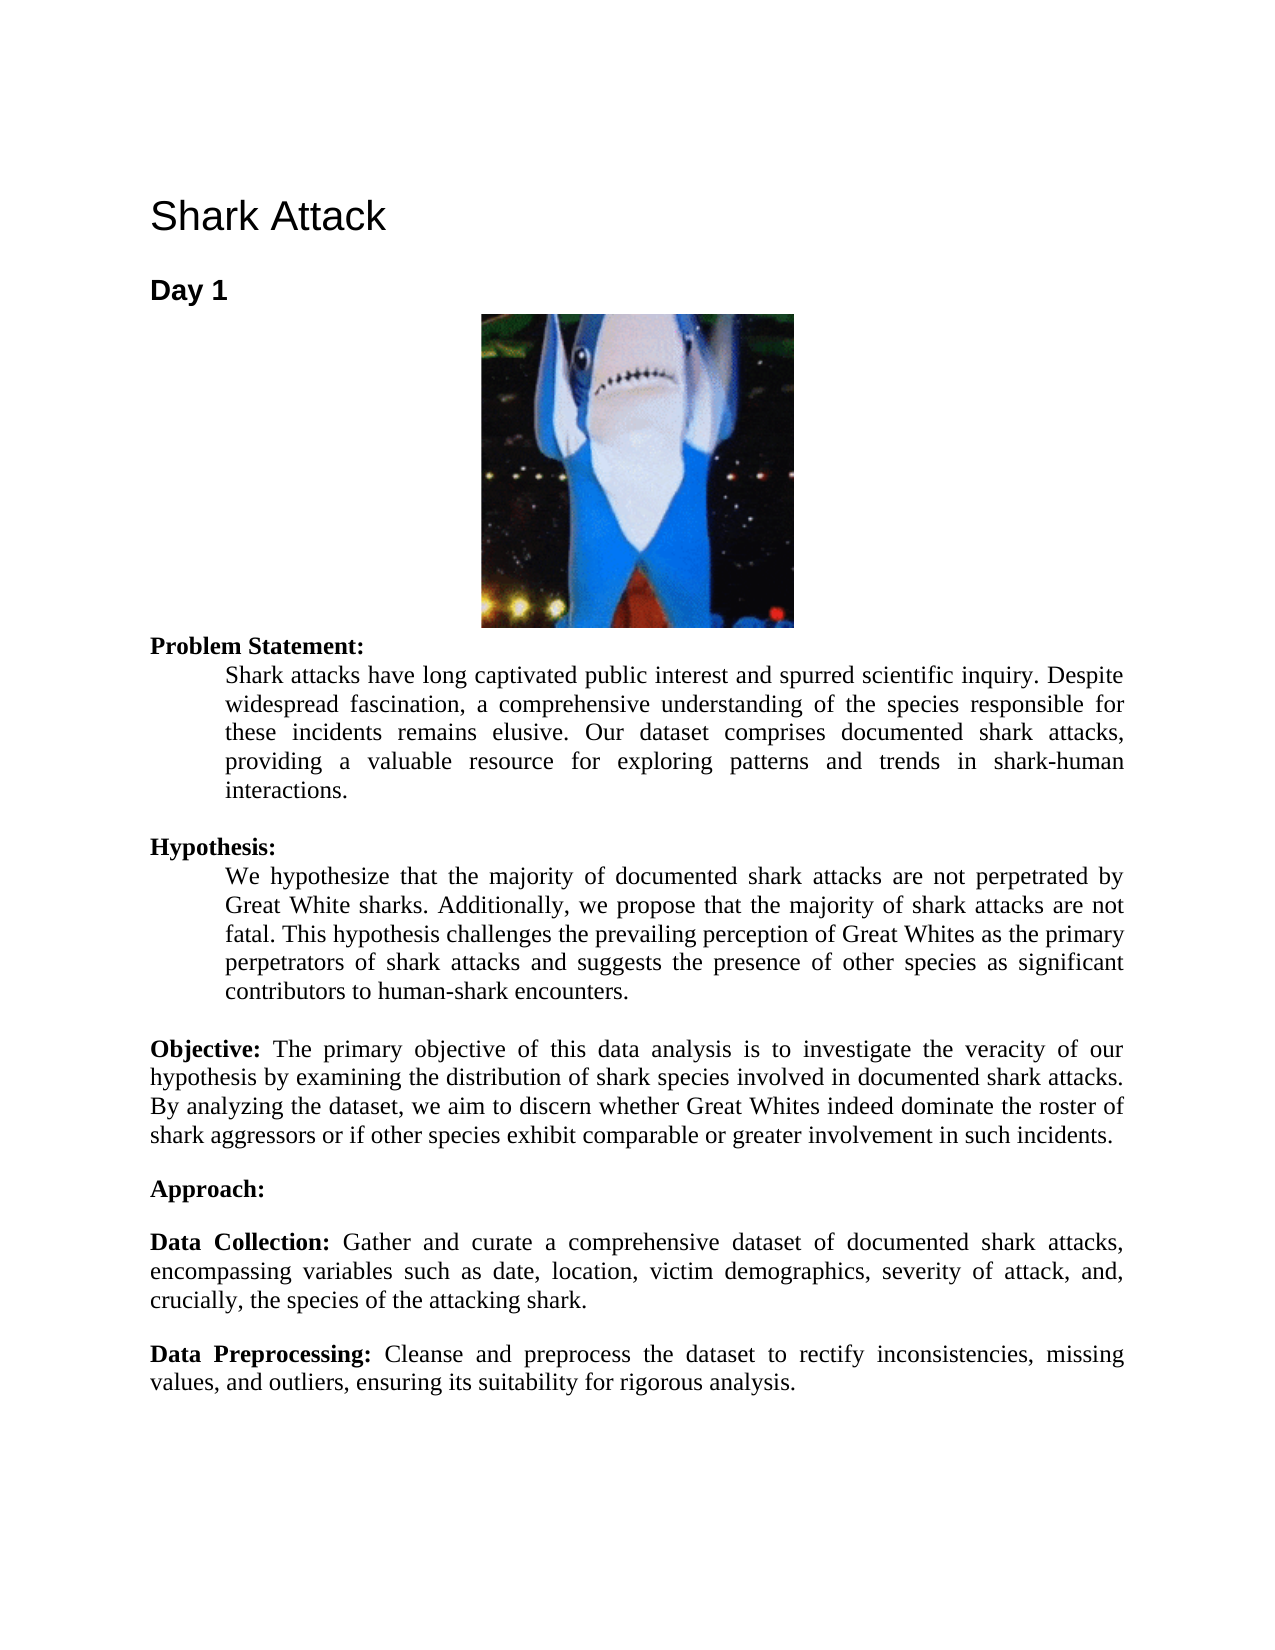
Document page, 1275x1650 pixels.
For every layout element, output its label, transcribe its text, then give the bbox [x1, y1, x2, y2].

text Data Preprocessing: Cleanse and preprocess the dataset to rectify inconsistencies, missing values, and outliers, ensuring its suitability for rigorous analysis. [150, 1339, 1125, 1396]
text Approach: [150, 1174, 1125, 1202]
text Objective: The primary objective of this data analysis is to investigate the veracity of our hypothesis by examining the distribution of shark species involved in documented shark attacks. By analyzing the dataset, we aim to discern whether Great Whites indeed dominate the roster of shark aggressors or if other species exhibit comparable or greater involvement in such incidents. [150, 1034, 1125, 1149]
text Problem Statement: [150, 631, 1125, 660]
picture [481, 314, 794, 628]
text Shark attacks have long captivated public interest and spurred scientific inquiry. Despite widespread fascination, a comprehensive understanding of the species responsible for these incidents remains elusive. Our dataset comprises documented shark attacks, providing a valuable resource for exploring patterns and trends in shark-human interactions. [225, 660, 1125, 804]
subtitle Day 1 [150, 273, 1125, 306]
subtitle Shark Attack [150, 192, 1125, 239]
text Data Collection: Gather and curate a comprehensive dataset of documented shark attacks, encompassing variables such as date, location, victim demographics, severity of attack, and, crucially, the species of the attacking shark. [150, 1227, 1125, 1314]
text We hypothesize that the majority of documented shark attacks are not perpetrated by Great White sharks. Additionally, we propose that the majority of shark attacks are not fatal. This hypothesis challenges the prevailing perception of Great Whites as the primary perpetrators of shark attacks and suggests the presence of other species as significant contributors to human-shark encounters. [225, 861, 1125, 1005]
text Hypothesis: [150, 832, 1125, 861]
